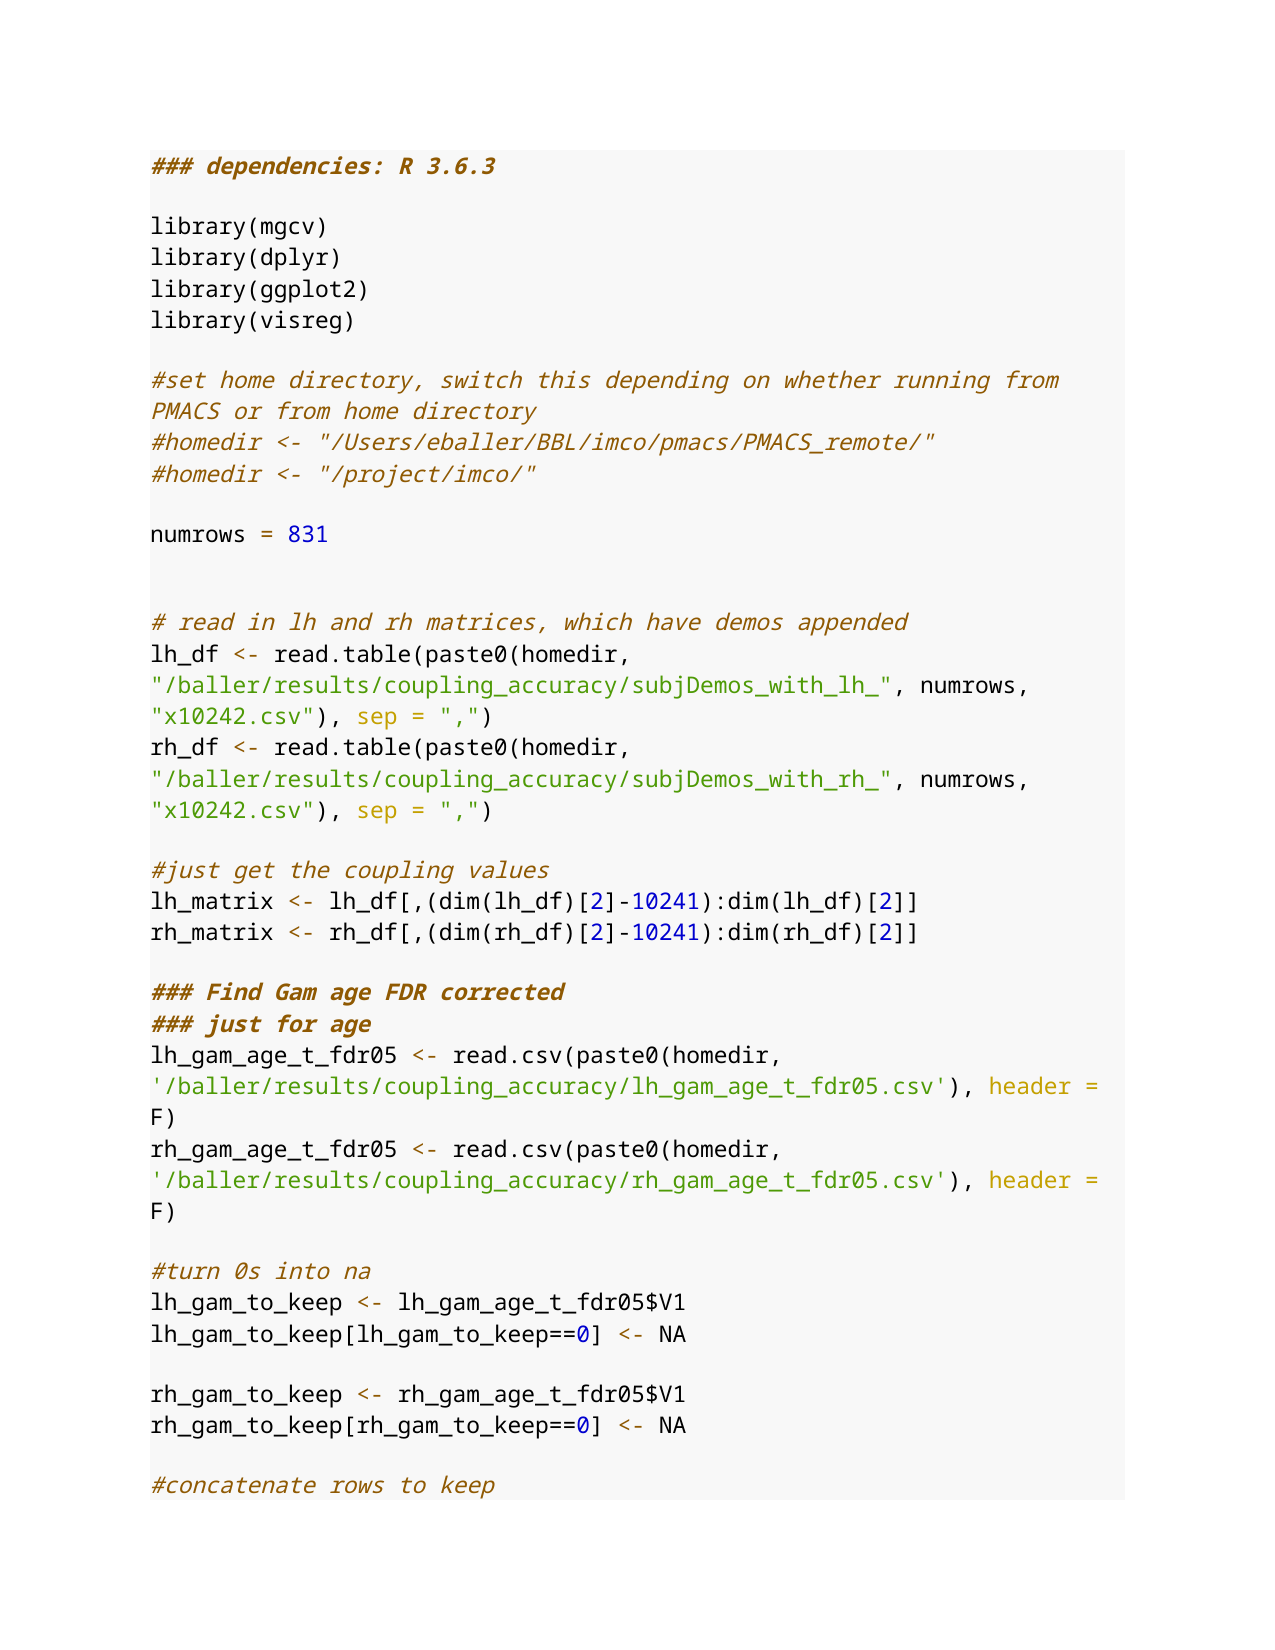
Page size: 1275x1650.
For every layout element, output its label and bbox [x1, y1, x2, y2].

text [150, 150, 1125, 1500]
